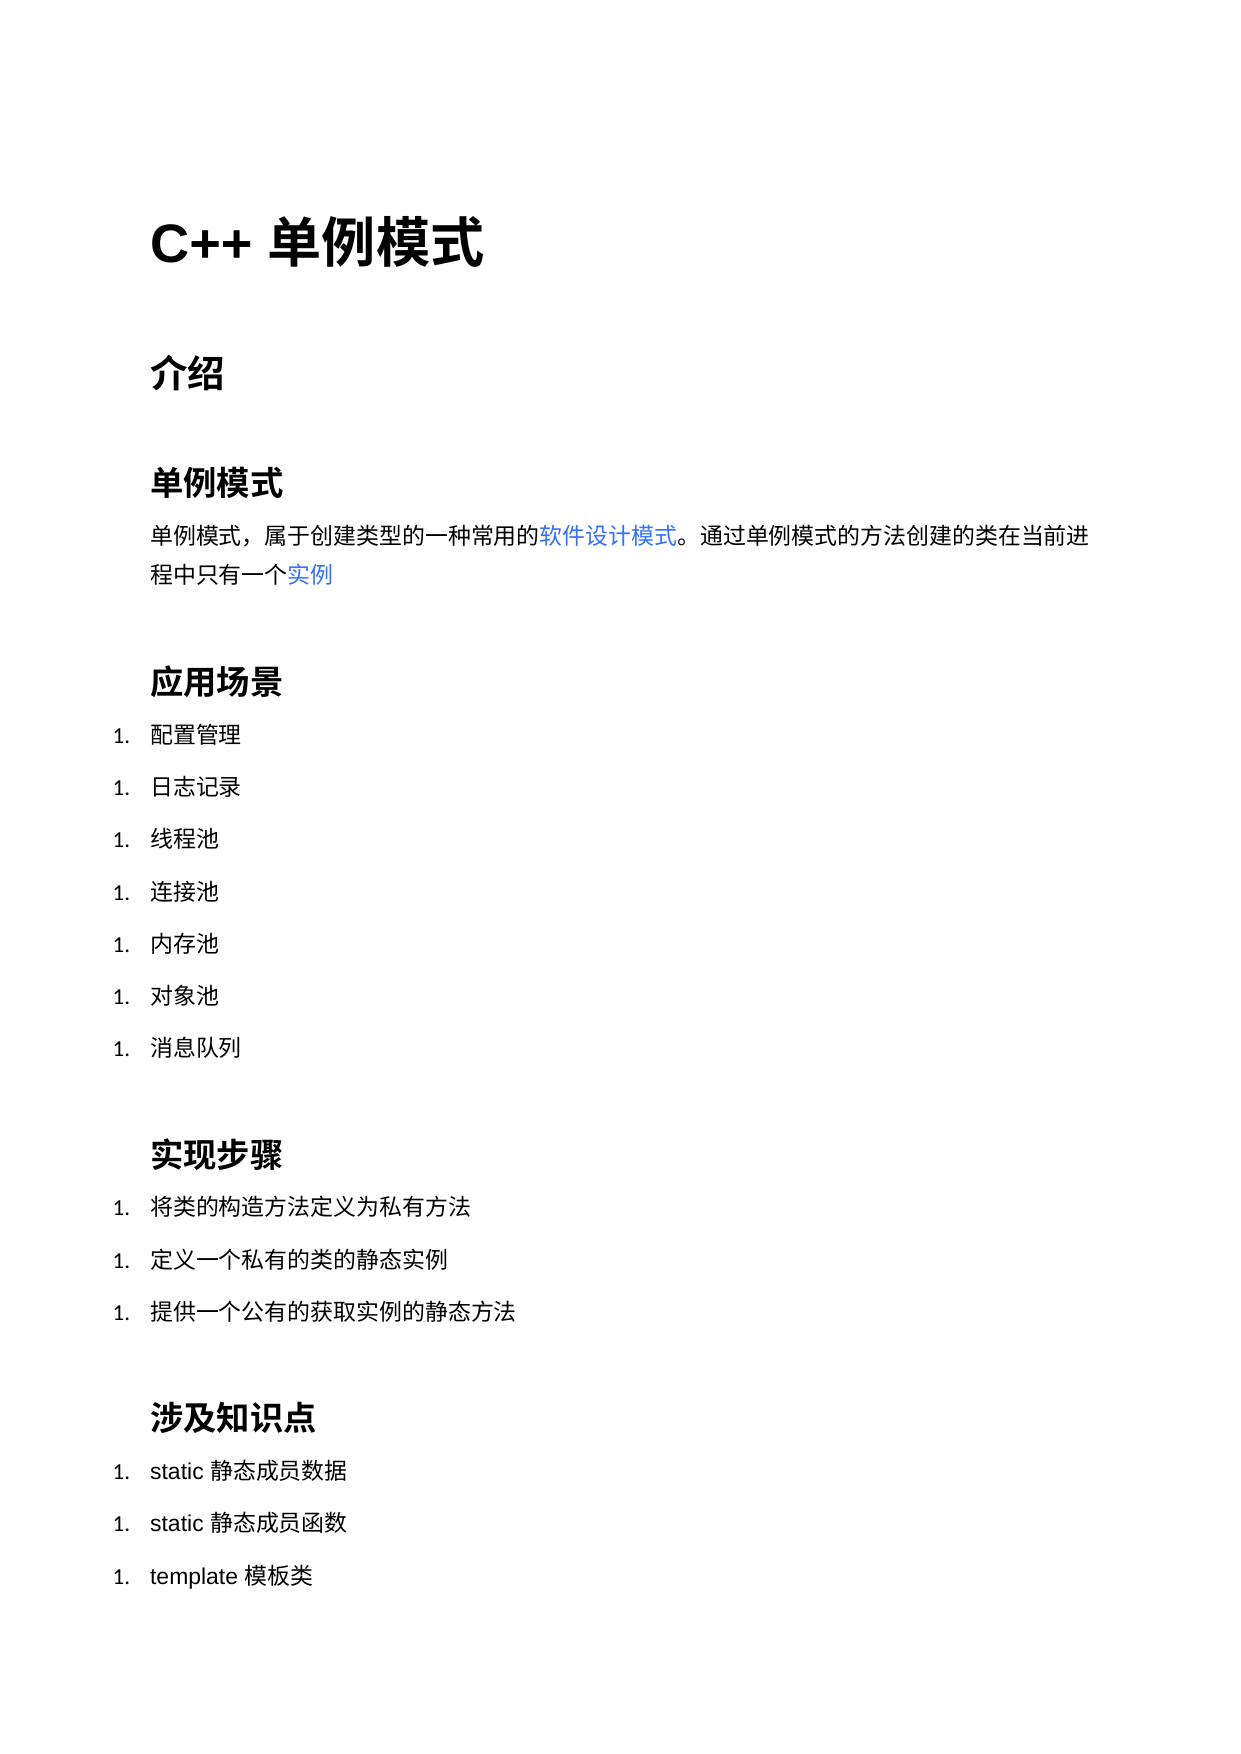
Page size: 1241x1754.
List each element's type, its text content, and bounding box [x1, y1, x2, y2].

text C++ 单例模式 [150, 200, 1090, 278]
list 日志记录 [112, 769, 1090, 802]
list 消息队列 [112, 1030, 1090, 1063]
list static 静态成员函数 [112, 1505, 1090, 1538]
list 将类的构造方法定义为私有方法 [112, 1189, 1090, 1222]
list 提供一个公有的获取实例的静态方法 [112, 1294, 1090, 1327]
list static 静态成员数据 [112, 1453, 1090, 1486]
list 线程池 [112, 821, 1090, 854]
list template 模板类 [112, 1557, 1090, 1591]
list 定义一个私有的类的静态实例 [112, 1242, 1090, 1275]
text 单例模式，属于创建类型的一种常用的软件设计模式。通过单例模式的方法创建的类在当前进程中只有一个实例 [150, 518, 1090, 591]
list 内存池 [112, 926, 1090, 959]
list 配置管理 [112, 716, 1090, 750]
list 对象池 [112, 978, 1090, 1011]
list 连接池 [112, 873, 1090, 907]
